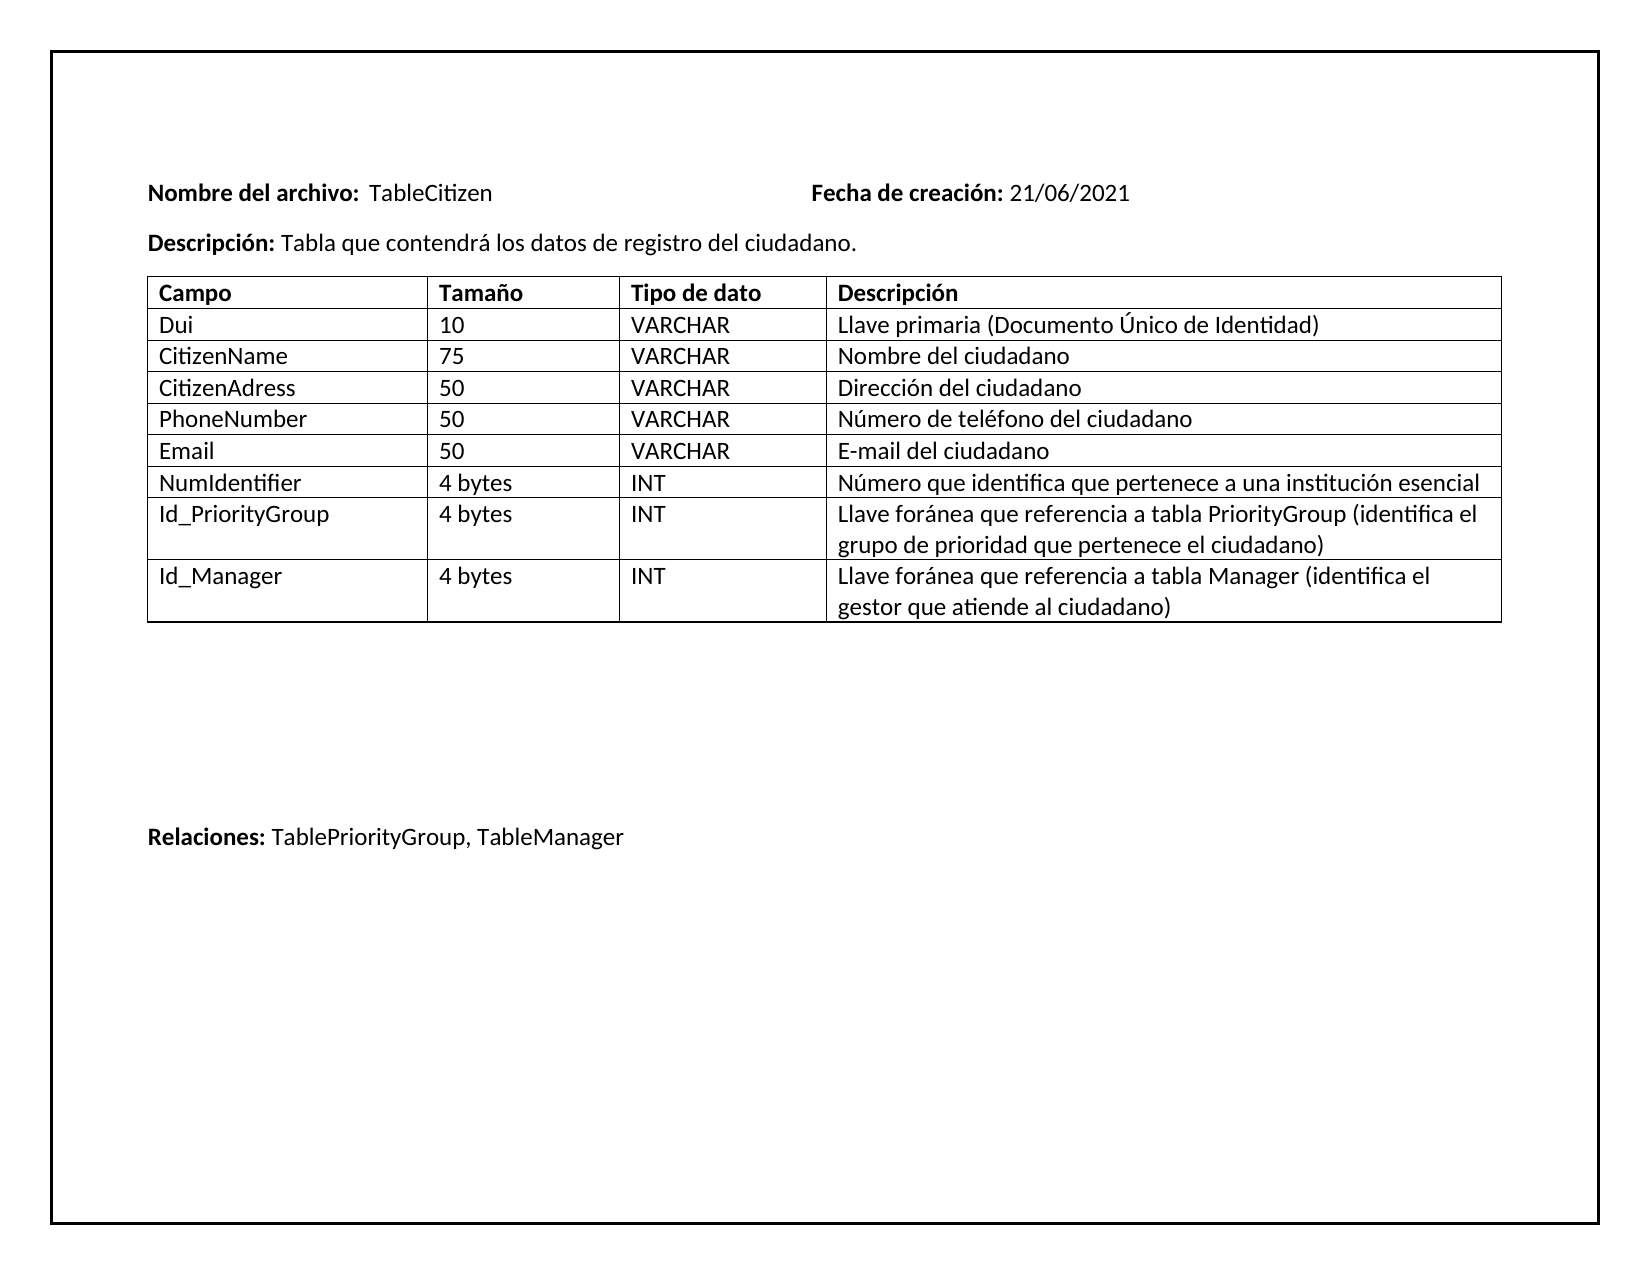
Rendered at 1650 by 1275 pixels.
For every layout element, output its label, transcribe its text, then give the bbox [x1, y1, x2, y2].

text Nombre del archivo: TableCitizen Fecha de creación: 21/06/2021 [148, 177, 1502, 208]
table_cell Id_Manager [148, 560, 427, 621]
table_cell Email [148, 435, 427, 466]
table_cell Dui [148, 309, 427, 339]
table_cell Llave foránea que referencia a tabla Manager (identifica el gestor que atiende al ciudadano) [827, 560, 1501, 621]
table_cell 75 [428, 341, 619, 371]
table_cell E-mail del ciudadano [827, 435, 1501, 466]
table_header Descripción [827, 277, 1501, 308]
table_cell VARCHAR [620, 404, 826, 434]
table_cell INT [620, 560, 826, 621]
table_cell 4 bytes [428, 560, 619, 621]
table_cell CitizenName [148, 341, 427, 371]
table_cell Nombre del ciudadano [827, 341, 1501, 371]
table_cell 50 [428, 372, 619, 403]
table_cell 50 [428, 404, 619, 434]
table_cell CitizenAdress [148, 372, 427, 403]
table_cell Dirección del ciudadano [827, 372, 1501, 403]
table_header Tamaño [428, 277, 619, 308]
table_cell Número de teléfono del ciudadano [827, 404, 1501, 434]
text Relaciones: TablePriorityGroup, TableManager [148, 821, 1502, 851]
text Descripción: Tabla que contendrá los datos de registro del ciudadano. [148, 227, 1502, 257]
table_cell 10 [428, 309, 619, 339]
table_cell 4 bytes [428, 467, 619, 497]
table_cell INT [620, 467, 826, 497]
table_cell VARCHAR [620, 309, 826, 339]
table_cell Llave foránea que referencia a tabla PriorityGroup (identifica el grupo de prioridad que pertenece el ciudadano) [827, 498, 1501, 559]
table_cell Llave primaria (Documento Único de Identidad) [827, 309, 1501, 339]
table_cell VARCHAR [620, 372, 826, 403]
table_cell 50 [428, 435, 619, 466]
table_cell PhoneNumber [148, 404, 427, 434]
table_header Tipo de dato [620, 277, 826, 308]
table_header Campo [148, 277, 427, 308]
table_cell 4 bytes [428, 498, 619, 559]
table_cell VARCHAR [620, 435, 826, 466]
table_cell Id_PriorityGroup [148, 498, 427, 559]
table_cell Número que identifica que pertenece a una institución esencial [827, 467, 1501, 497]
table_cell NumIdentifier [148, 467, 427, 497]
table_cell INT [620, 498, 826, 559]
table_cell VARCHAR [620, 341, 826, 371]
